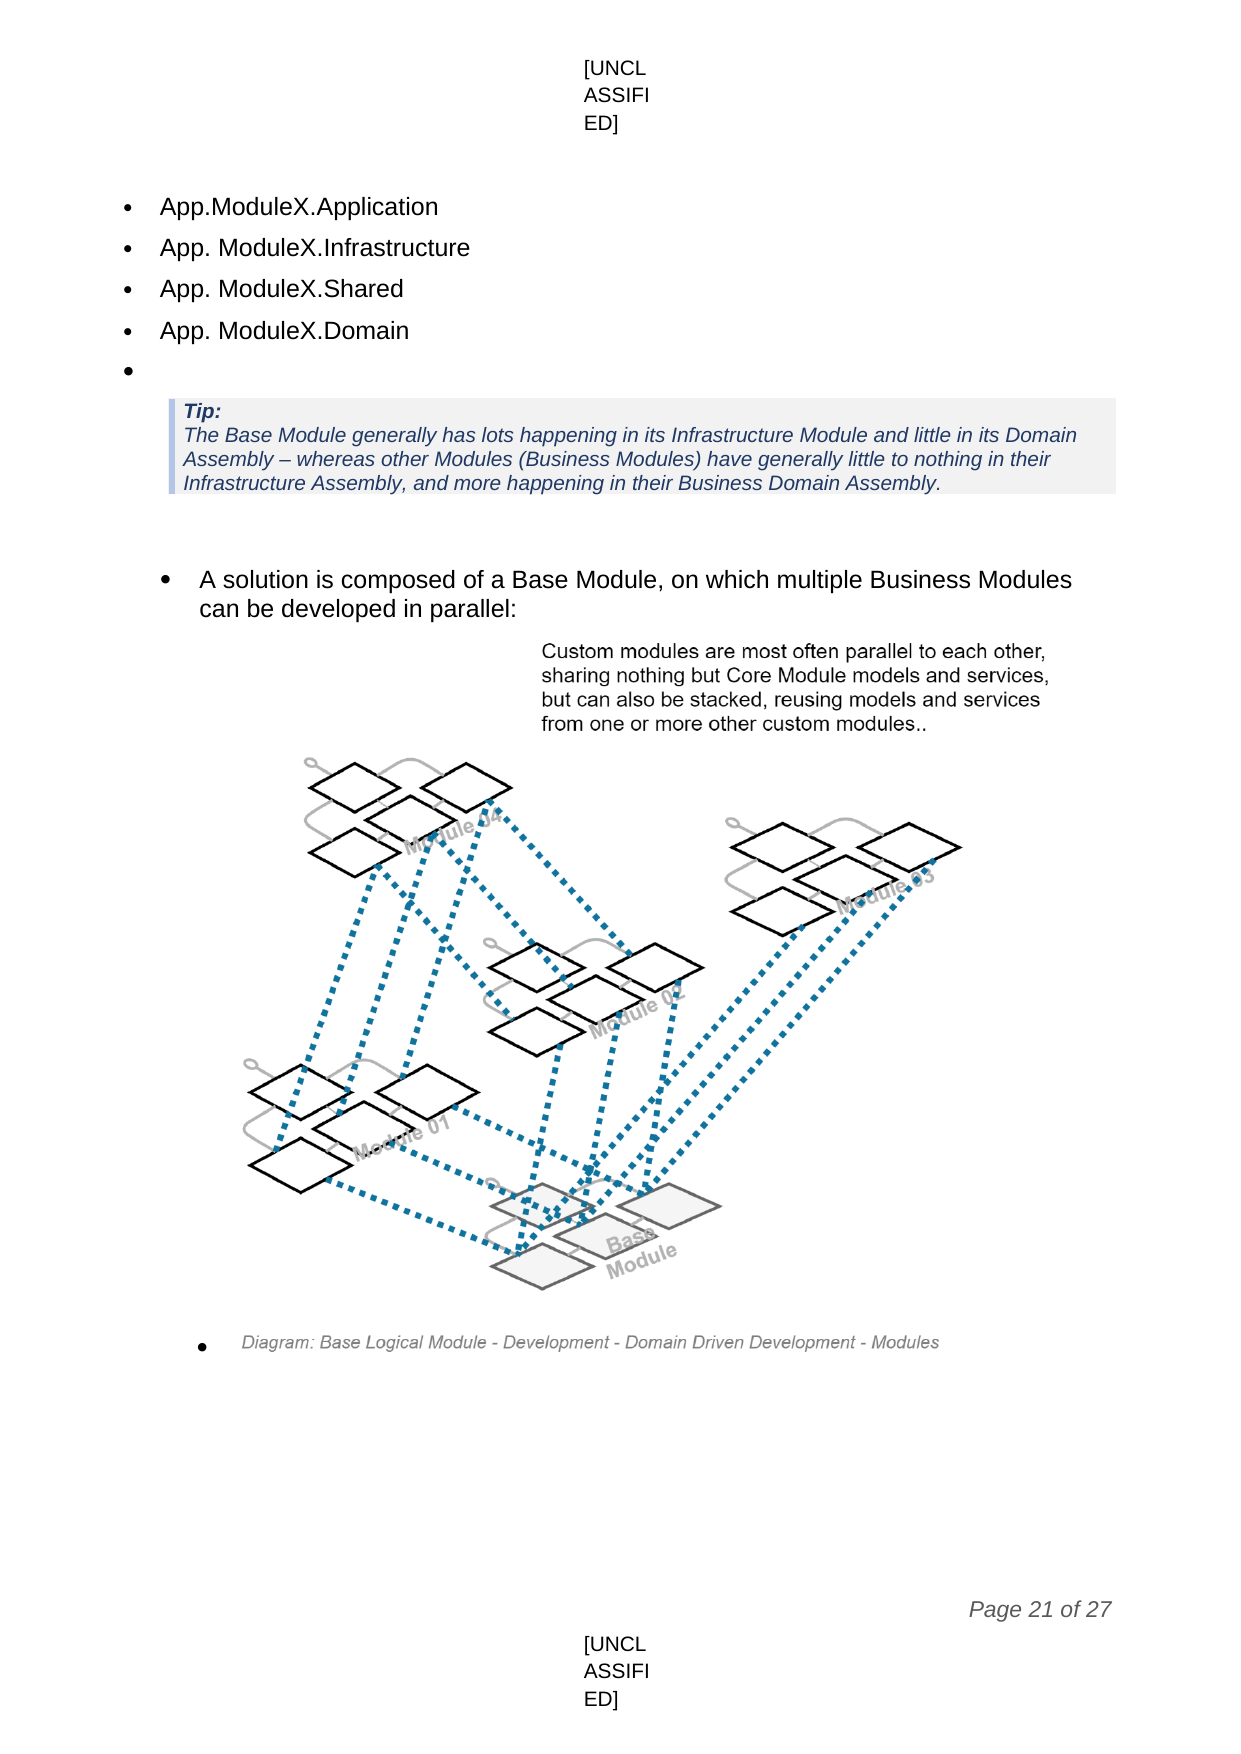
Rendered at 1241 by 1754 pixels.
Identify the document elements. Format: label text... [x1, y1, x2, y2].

list App. ModuleX.Infrastructure [124, 233, 1116, 262]
list App.ModuleX.Application [124, 192, 1116, 221]
list App. ModuleX.Shared [124, 274, 1116, 303]
list A solution is composed of a Base Module, on which multiple Business Modules can be developed in parallel: [161, 565, 1116, 622]
text Tip: The Base Module generally has lots happening in its Infrastructure Module and little in its Domain Assembly – whereas other Modules (Business Modules) have generally little to nothing in their Infrastructure Assembly, and more happening in their Business Domain Assembly. [168, 398, 1116, 494]
picture [235, 635, 1080, 1357]
list App. ModuleX.Domain [124, 316, 1116, 344]
